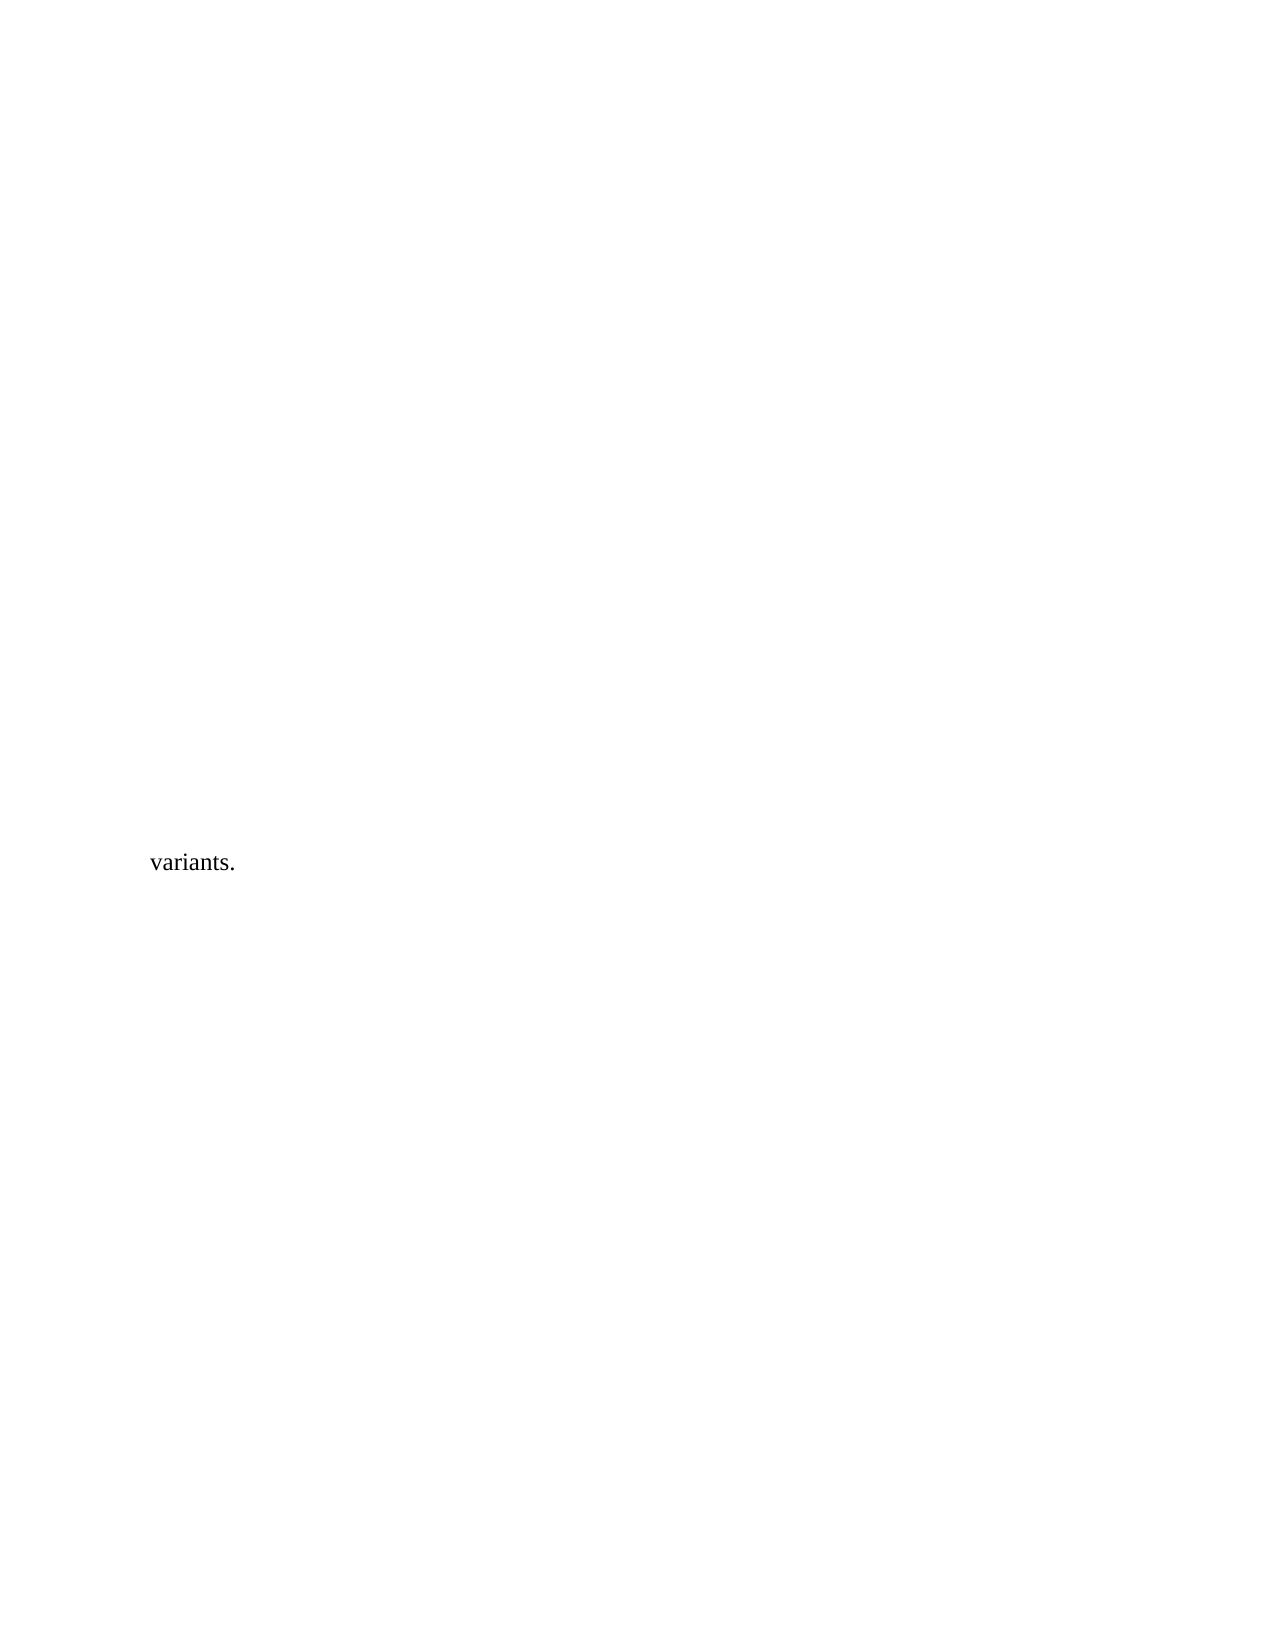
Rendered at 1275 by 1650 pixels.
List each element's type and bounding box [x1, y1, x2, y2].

text [150, 150, 1125, 876]
